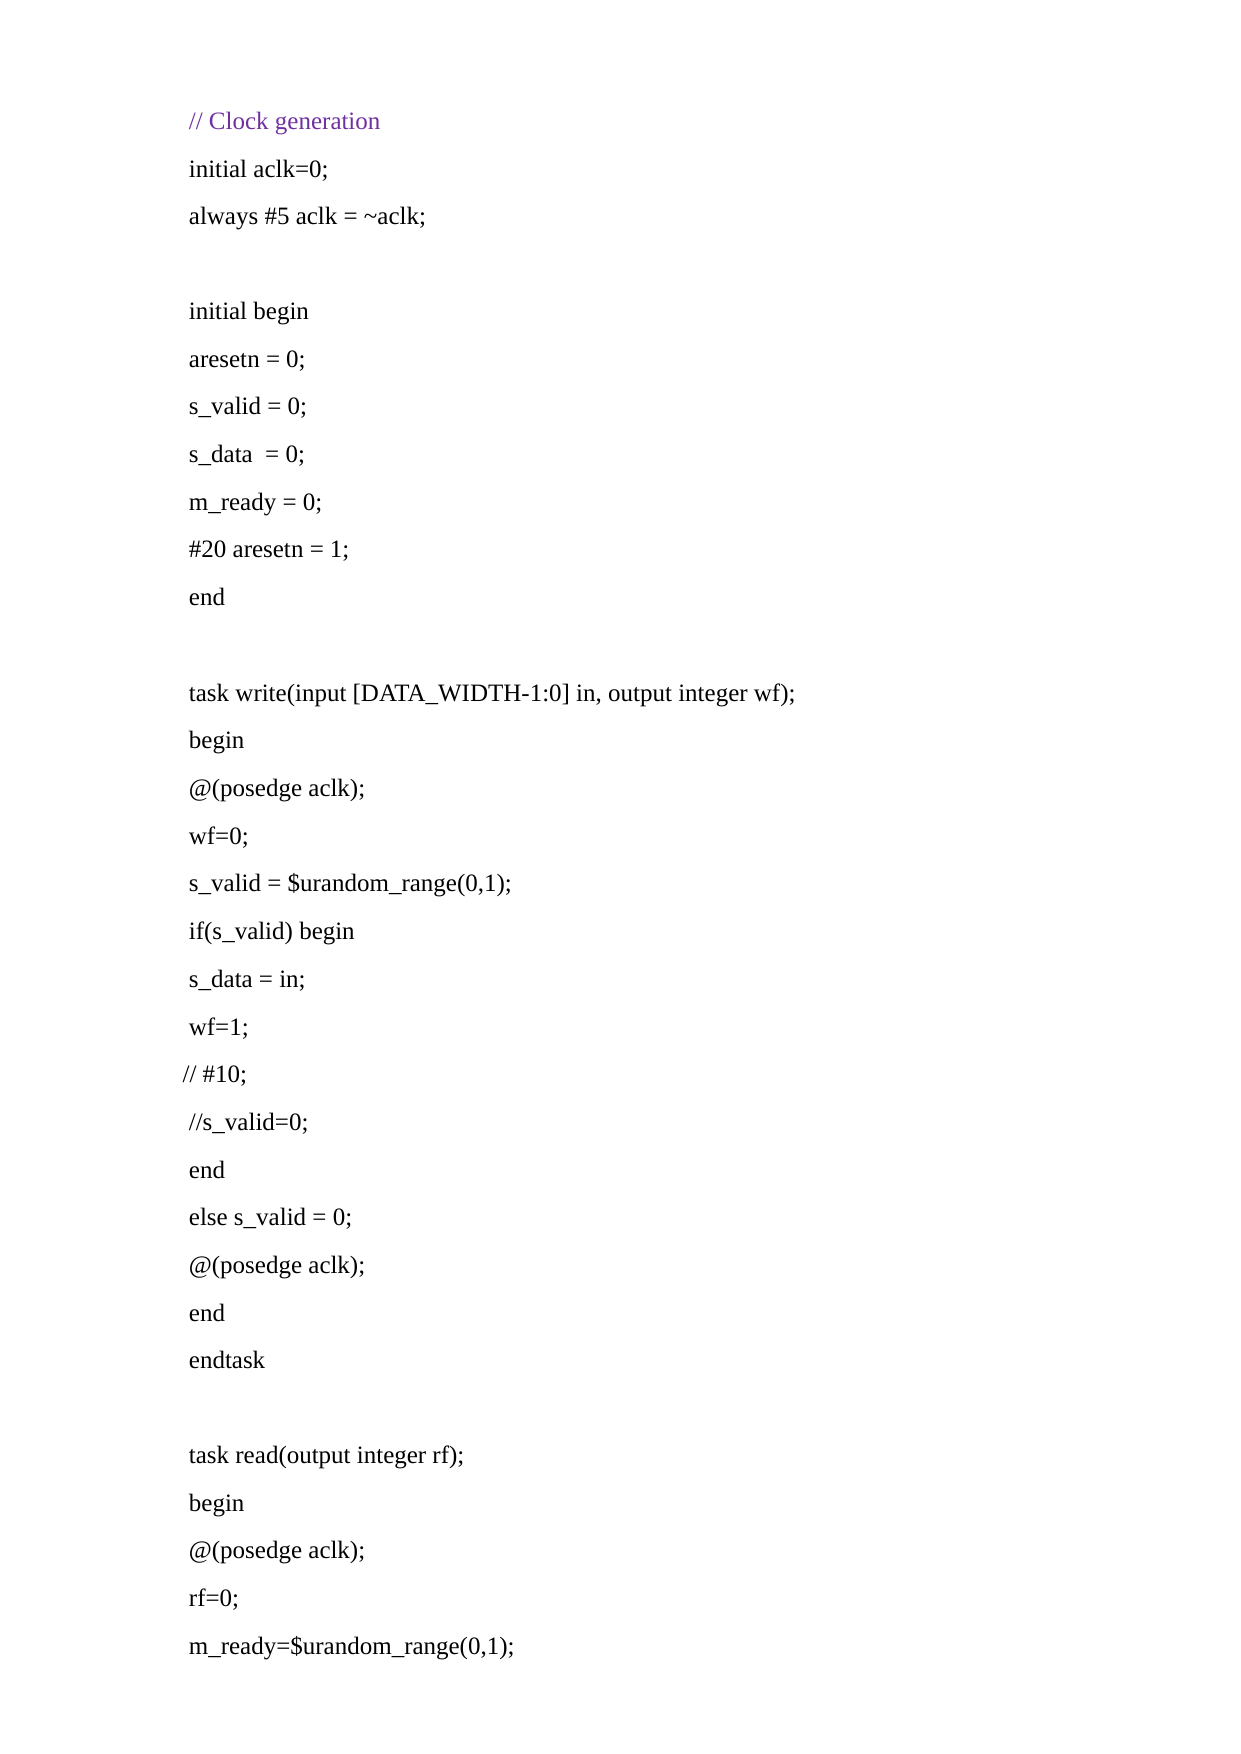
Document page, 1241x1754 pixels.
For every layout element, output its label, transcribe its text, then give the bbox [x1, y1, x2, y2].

text m_ready = 0; [89, 487, 1137, 516]
text endtask [89, 1346, 1137, 1374]
text task read(output integer rf); [89, 1440, 1137, 1469]
text initial begin [89, 296, 1137, 325]
text //s_valid=0; [89, 1107, 1137, 1136]
text end [89, 1298, 1137, 1327]
text aresetn = 0; [89, 344, 1137, 372]
text // #10; [89, 1059, 1137, 1088]
text s_data = 0; [89, 439, 1137, 468]
text always #5 aclk = ~aclk; [89, 201, 1137, 230]
text end [89, 1155, 1137, 1183]
text @(posedge aclk); [89, 1536, 1137, 1564]
text s_data = in; [89, 964, 1137, 993]
text wf=1; [89, 1012, 1137, 1040]
text // Clock generation [89, 106, 1137, 135]
text initial aclk=0; [89, 154, 1137, 182]
text @(posedge aclk); [89, 773, 1137, 802]
text task write(input [DATA_WIDTH-1:0] in, output integer wf); [89, 678, 1137, 706]
text @(posedge aclk); [89, 1250, 1137, 1279]
text end [89, 582, 1137, 611]
text wf=0; [89, 821, 1137, 849]
text if(s_valid) begin [89, 916, 1137, 945]
text begin [89, 1488, 1137, 1517]
text rf=0; [89, 1583, 1137, 1612]
text s_valid = $urandom_range(0,1); [89, 868, 1137, 897]
text m_ready=$urandom_range(0,1); [89, 1631, 1137, 1660]
text else s_valid = 0; [89, 1202, 1137, 1231]
text #20 aresetn = 1; [89, 534, 1137, 563]
text s_valid = 0; [89, 391, 1137, 420]
text begin [89, 725, 1137, 754]
